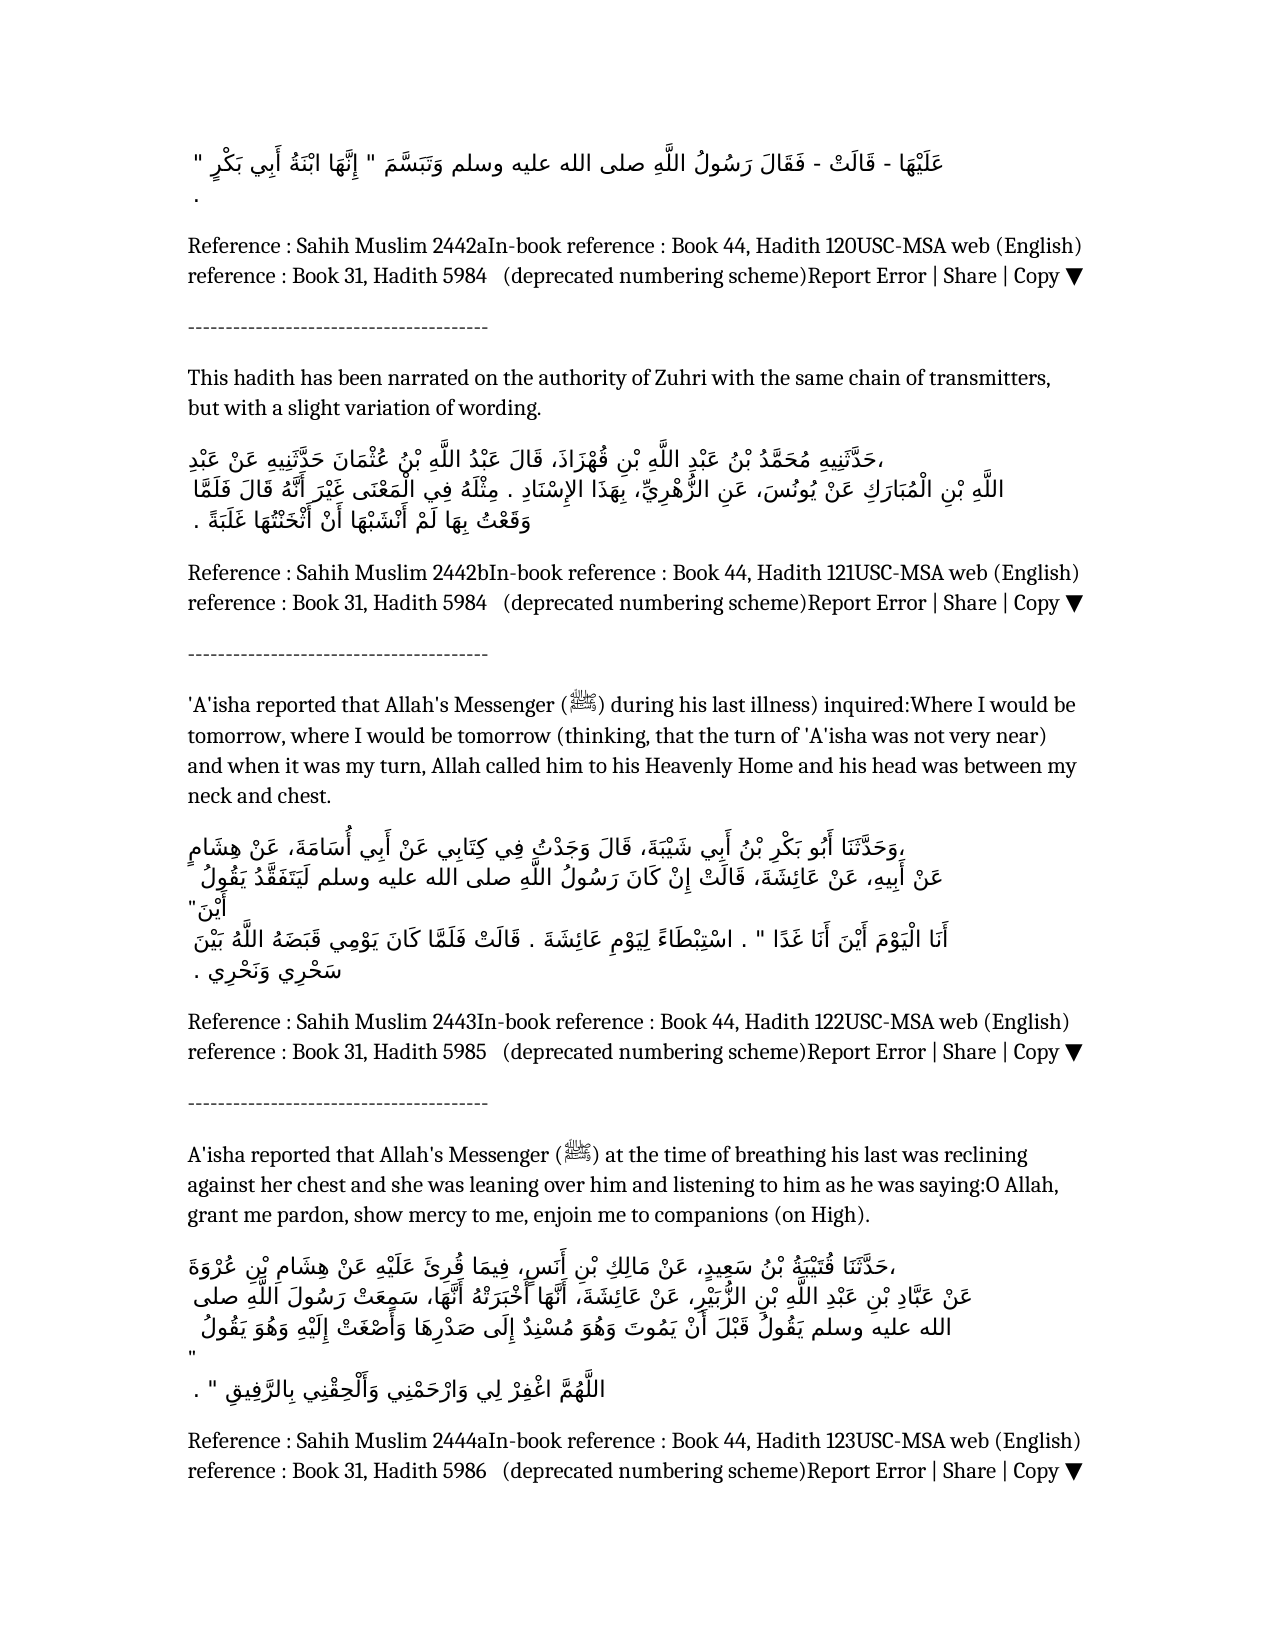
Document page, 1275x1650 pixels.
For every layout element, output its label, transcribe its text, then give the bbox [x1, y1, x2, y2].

text حَدَّثَنِيهِ مُحَمَّدُ بْنُ عَبْدِ اللَّهِ بْنِ قُهْزَاذَ، قَالَ عَبْدُ اللَّهِ بْنُ عُثْمَانَ حَدَّثَنِيهِ عَنْ عَبْدِ، اللَّهِ بْنِ الْمُبَارَكِ عَنْ يُونُسَ، عَنِ الزُّهْرِيِّ، بِهَذَا الإِسْنَادِ ‏.‏ مِثْلَهُ فِي الْمَعْنَى غَيْرَ أَنَّهُ قَالَ فَلَمَّا وَقَعْتُ بِهَا لَمْ أَنْشَبْهَا أَنْ أَثْخَنْتُهَا غَلَبَةً ‏.‏ [187, 446, 1087, 534]
text ---------------------------------------- [187, 314, 1087, 340]
text This hadith has been narrated on the authority of Zuhri with the same chain of transmitters, but with a slight variation of wording. [187, 365, 1087, 421]
text وَحَدَّثَنَا أَبُو بَكْرِ بْنُ أَبِي شَيْبَةَ، قَالَ وَجَدْتُ فِي كِتَابِي عَنْ أَبِي أُسَامَةَ، عَنْ هِشَامٍ، عَنْ أَبِيهِ، عَنْ عَائِشَةَ، قَالَتْ إِنْ كَانَ رَسُولُ اللَّهِ صلى الله عليه وسلم لَيَتَفَقَّدُ يَقُولُ ‏ "‏ أَيْنَ أَنَا الْيَوْمَ أَيْنَ أَنَا غَدًا ‏"‏ ‏.‏ اسْتِبْطَاءً لِيَوْمِ عَائِشَةَ ‏.‏ قَالَتْ فَلَمَّا كَانَ يَوْمِي قَبَضَهُ اللَّهُ بَيْنَ سَحْرِي وَنَحْرِي ‏.‏ [187, 834, 1087, 984]
text Reference : Sahih Muslim 2443In-book reference : Book 44, Hadith 122USC-MSA web (English) reference : Book 31, Hadith 5985 (deprecated numbering scheme)Report Error | Share | Copy ▼ [187, 1009, 1087, 1065]
text حَدَّثَنَا قُتَيْبَةُ بْنُ سَعِيدٍ، عَنْ مَالِكِ بْنِ أَنَسٍ، فِيمَا قُرِئَ عَلَيْهِ عَنْ هِشَامِ بْنِ عُرْوَةَ، عَنْ عَبَّادِ بْنِ عَبْدِ اللَّهِ بْنِ الزُّبَيْرِ، عَنْ عَائِشَةَ، أَنَّهَا أَخْبَرَتْهُ أَنَّهَا، سَمِعَتْ رَسُولَ اللَّهِ صلى الله عليه وسلم يَقُولُ قَبْلَ أَنْ يَمُوتَ وَهُوَ مُسْنِدٌ إِلَى صَدْرِهَا وَأَصْغَتْ إِلَيْهِ وَهُوَ يَقُولُ ‏ "‏ اللَّهُمَّ اغْفِرْ لِي وَارْحَمْنِي وَأَلْحِقْنِي بِالرَّفِيقِ ‏"‏ ‏.‏ [187, 1253, 1087, 1403]
text ---------------------------------------- [187, 1090, 1087, 1116]
text A'isha reported that Allah's Messenger (ﷺ) at the time of breathing his last was reclining against her chest and she was leaning over him and listening to him as he was saying:O Allah, grant me pardon, show mercy to me, enjoin me to companions (on High). [187, 1141, 1087, 1228]
text ---------------------------------------- [187, 641, 1087, 667]
text 'A'isha reported that Allah's Messenger (ﷺ) during his last illness) inquired:Where I would be tomorrow, where I would be tomorrow (thinking, that the turn of 'A'isha was not very near) and when it was my turn, Allah called him to his Heavenly Home and his head was between my neck and chest. [187, 692, 1087, 809]
text Reference : Sahih Muslim 2442aIn-book reference : Book 44, Hadith 120USC-MSA web (English) reference : Book 31, Hadith 5984 (deprecated numbering scheme)Report Error | Share | Copy ▼ [187, 233, 1087, 289]
text Reference : Sahih Muslim 2444aIn-book reference : Book 44, Hadith 123USC-MSA web (English) reference : Book 31, Hadith 5986 (deprecated numbering scheme)Report Error | Share | Copy ▼ [187, 1428, 1087, 1484]
text Reference : Sahih Muslim 2442bIn-book reference : Book 44, Hadith 121USC-MSA web (English) reference : Book 31, Hadith 5984 (deprecated numbering scheme)Report Error | Share | Copy ▼ [187, 559, 1087, 616]
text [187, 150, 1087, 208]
